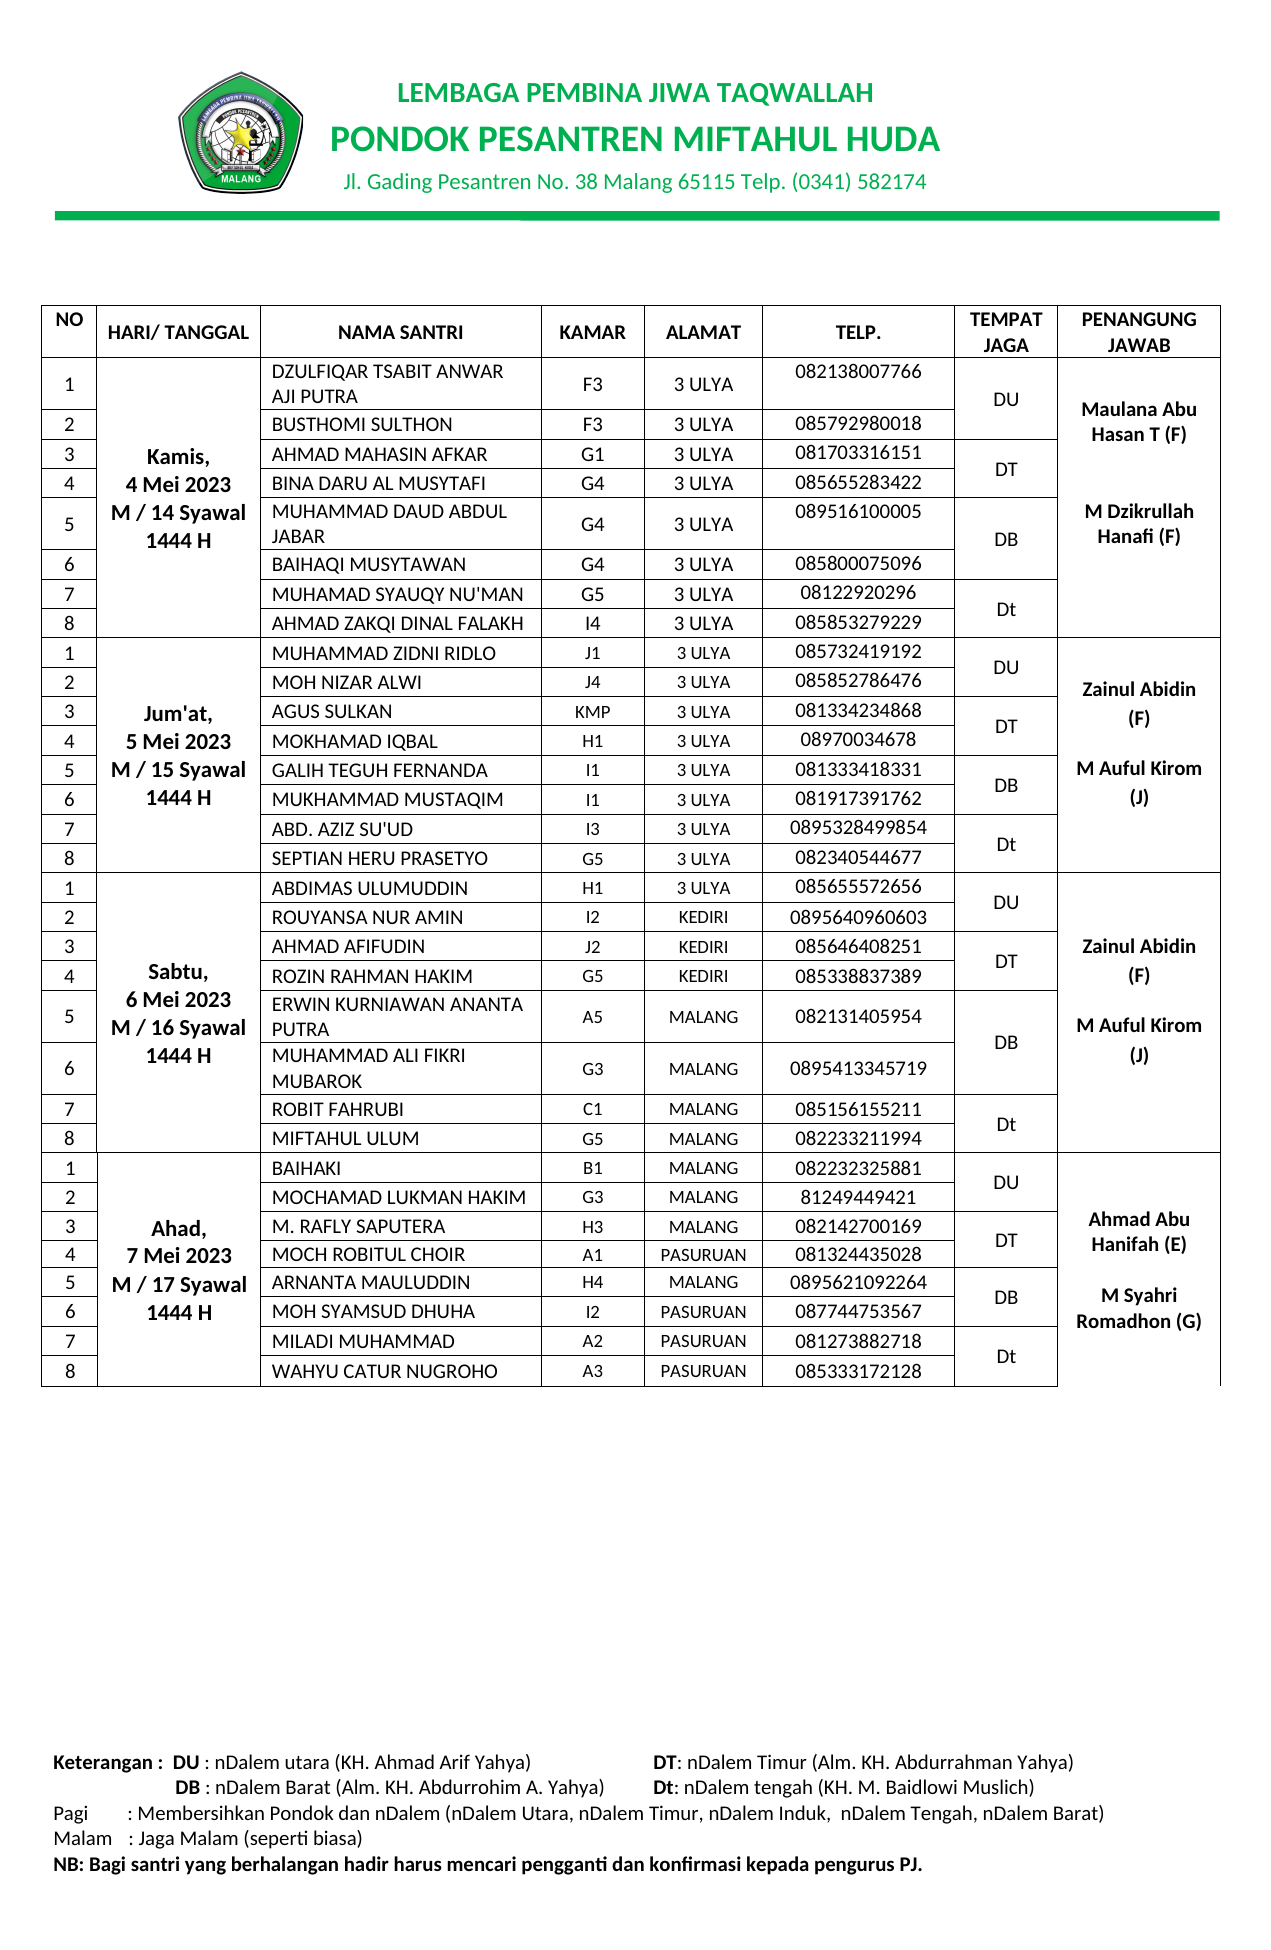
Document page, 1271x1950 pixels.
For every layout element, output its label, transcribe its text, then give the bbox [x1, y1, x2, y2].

table_cell M. RAFLY SAPUTERA [261, 1212, 541, 1240]
table_cell I3 [542, 815, 644, 843]
table_cell BINA DARU AL MUSYTAFI [261, 469, 541, 497]
table_cell KEDIRI [645, 932, 762, 960]
table_cell AHMAD AFIFUDIN [261, 932, 541, 960]
table_cell 082233211994 [763, 1124, 954, 1152]
table_cell Zainul Abidin (F) M Auful Kirom (J) [1058, 638, 1220, 872]
table_cell 2 [42, 903, 96, 931]
table_cell 082232325881 [763, 1153, 954, 1182]
table_cell 2 [42, 1183, 97, 1211]
table_cell ABDIMAS ULUMUDDIN [261, 873, 541, 902]
table_cell G3 [542, 1183, 644, 1211]
table_cell Sabtu, 6 Mei 2023 M / 16 Syawal 1444 H [97, 873, 260, 1152]
table_cell 085646408251 [763, 932, 954, 960]
table_cell 4 [42, 1241, 97, 1267]
table_cell 085853279229 [763, 609, 954, 637]
table_cell G3 [542, 1043, 644, 1093]
table_cell DU [955, 873, 1057, 931]
table_cell 5 [42, 498, 96, 549]
table_cell Ahmad Abu Hanifah (E) M Syahri Romadhon (G) [1058, 1153, 1220, 1386]
table_cell H1 [542, 726, 644, 755]
table_cell 085655283422 [763, 469, 954, 497]
table_cell 0895621092264 [763, 1268, 954, 1296]
table_cell Maulana Abu Hasan T (F) M Dzikrullah Hanafi (F) [1058, 358, 1220, 637]
table_cell G4 [542, 550, 644, 578]
table_cell MUHAMAD SYAUQY NU'MAN [261, 580, 541, 608]
table_cell 081273882718 [763, 1327, 954, 1355]
table_cell I2 [542, 1297, 644, 1326]
table_cell MOCHAMAD LUKMAN HAKIM [261, 1183, 541, 1211]
table_cell Dt [955, 1327, 1057, 1386]
table_cell PASURUAN [645, 1327, 762, 1355]
table_cell DU [955, 638, 1057, 696]
table_cell ROUYANSA NUR AMIN [261, 903, 541, 931]
table_cell MALANG [645, 1212, 762, 1240]
table_cell WAHYU CATUR NUGROHO [261, 1356, 541, 1386]
table_cell 4 [42, 726, 96, 755]
table_cell 0895328499854 [763, 815, 954, 843]
table_cell 3 ULYA [645, 550, 762, 578]
table_cell DB [955, 1268, 1057, 1326]
table_cell F3 [542, 358, 644, 409]
table_cell MUHAMMAD ALI FIKRI MUBAROK [261, 1043, 541, 1093]
table_header PENANGUNG JAWAB [1058, 306, 1220, 357]
table_cell H3 [542, 1212, 644, 1240]
table_cell 3 ULYA [645, 358, 762, 409]
table_cell Dt [955, 815, 1057, 872]
table_cell 085732419192 [763, 638, 954, 667]
table_cell DU [955, 1153, 1057, 1211]
table_cell BUSTHOMI SULTHON [261, 410, 541, 438]
table_cell 2 [42, 410, 96, 438]
table_cell 5 [42, 1268, 97, 1296]
table_cell PASURUAN [645, 1356, 762, 1386]
table_cell G1 [542, 440, 644, 468]
table_cell 3 [42, 932, 96, 960]
table_cell PASURUAN [645, 1241, 762, 1267]
table_cell 08122920296 [763, 580, 954, 608]
table_cell G4 [542, 498, 644, 549]
table_cell ROBIT FAHRUBI [261, 1095, 541, 1123]
table_cell G5 [542, 580, 644, 608]
table_cell 3 ULYA [645, 785, 762, 813]
table_cell MILADI MUHAMMAD [261, 1327, 541, 1355]
table_cell ROZIN RAHMAN HAKIM [261, 961, 541, 990]
table_cell G5 [542, 844, 644, 872]
table_cell A1 [542, 1241, 644, 1267]
table_cell 085800075096 [763, 550, 954, 578]
table_cell 8 [42, 1356, 97, 1386]
table_cell ABD. AZIZ SU'UD [261, 815, 541, 843]
table_header HARI/ TANGGAL [97, 306, 260, 357]
table_cell G4 [542, 469, 644, 497]
table_cell Jum'at, 5 Mei 2023 M / 15 Syawal 1444 H [97, 638, 260, 872]
table_cell 3 ULYA [645, 844, 762, 872]
table_cell 3 ULYA [645, 440, 762, 468]
table_cell 3 [42, 697, 96, 725]
table_cell 5 [42, 756, 96, 784]
table_cell 1 [42, 873, 96, 902]
table_cell A5 [542, 991, 644, 1042]
picture [178, 71, 304, 194]
table_cell 081334234868 [763, 697, 954, 725]
table_cell MALANG [645, 991, 762, 1042]
table_cell I2 [542, 903, 644, 931]
table_cell 3 ULYA [645, 410, 762, 438]
table_header NAMA SANTRI [261, 306, 541, 357]
table_cell 4 [42, 469, 96, 497]
table_cell 081703316151 [763, 440, 954, 468]
table_cell 6 [42, 785, 96, 813]
table_header KAMAR [542, 306, 644, 357]
table_cell 082340544677 [763, 844, 954, 872]
table_cell KEDIRI [645, 903, 762, 931]
table_cell G5 [542, 1124, 644, 1152]
table_cell MOH SYAMSUD DHUHA [261, 1297, 541, 1326]
table_header TELP. [763, 306, 954, 357]
table_cell 6 [42, 550, 96, 578]
table_cell A3 [542, 1356, 644, 1386]
table_cell DU [955, 358, 1057, 438]
table_cell AHMAD ZAKQI DINAL FALAKH [261, 609, 541, 637]
table_cell 3 ULYA [645, 726, 762, 755]
table_cell 085156155211 [763, 1095, 954, 1123]
table_cell 1 [42, 1153, 97, 1182]
table_cell 2 [42, 668, 96, 696]
table_cell 3 ULYA [645, 638, 762, 667]
table_cell PASURUAN [645, 1297, 762, 1326]
table_cell DB [955, 991, 1057, 1093]
table_cell DT [955, 440, 1057, 497]
table_cell DT [955, 1212, 1057, 1267]
table_cell 6 [42, 1043, 96, 1093]
table_cell H4 [542, 1268, 644, 1296]
table_cell 1 [42, 638, 96, 667]
table_cell MOCH ROBITUL CHOIR [261, 1241, 541, 1267]
table_cell Dt [955, 580, 1057, 637]
table_cell DB [955, 756, 1057, 813]
table_cell DT [955, 697, 1057, 755]
table_cell MALANG [645, 1268, 762, 1296]
table_cell 08970034678 [763, 726, 954, 755]
table_cell 0895413345719 [763, 1043, 954, 1093]
table_cell MALANG [645, 1095, 762, 1123]
table_cell MALANG [645, 1043, 762, 1093]
table_cell MALANG [645, 1183, 762, 1211]
table_cell 8 [42, 609, 96, 637]
table_cell 81249449421 [763, 1183, 954, 1211]
table_cell AGUS SULKAN [261, 697, 541, 725]
table_cell J2 [542, 932, 644, 960]
table_header NO [42, 306, 96, 357]
table_cell BAIHAQI MUSYTAWAN [261, 550, 541, 578]
table_cell C1 [542, 1095, 644, 1123]
table_cell SEPTIAN HERU PRASETYO [261, 844, 541, 872]
table_header TEMPAT JAGA [955, 306, 1057, 357]
table_cell 8 [42, 1124, 96, 1152]
table_cell MALANG [645, 1153, 762, 1182]
table_cell 3 ULYA [645, 873, 762, 902]
table_cell 3 ULYA [645, 668, 762, 696]
table_cell DB [955, 498, 1057, 578]
table_cell 3 ULYA [645, 815, 762, 843]
table_cell I4 [542, 609, 644, 637]
table_cell DT [955, 932, 1057, 990]
table_cell 5 [42, 991, 96, 1042]
table_cell 081324435028 [763, 1241, 954, 1267]
table_cell Dt [955, 1095, 1057, 1152]
table_cell 089516100005 [763, 498, 954, 549]
table_cell 3 ULYA [645, 580, 762, 608]
table_cell 4 [42, 961, 96, 990]
table_cell MIFTAHUL ULUM [261, 1124, 541, 1152]
table_cell 3 ULYA [645, 697, 762, 725]
table_cell 3 ULYA [645, 609, 762, 637]
table_cell ERWIN KURNIAWAN ANANTA PUTRA [261, 991, 541, 1042]
table_cell 3 [42, 1212, 97, 1240]
table_cell 087744753567 [763, 1297, 954, 1326]
table_cell Zainul Abidin (F) M Auful Kirom (J) [1058, 873, 1220, 1152]
table_cell 085655572656 [763, 873, 954, 902]
table_cell AHMAD MAHASIN AFKAR [261, 440, 541, 468]
table_cell 085333172128 [763, 1356, 954, 1386]
table_cell 082131405954 [763, 991, 954, 1042]
table_cell H1 [542, 873, 644, 902]
table_cell 7 [42, 1095, 96, 1123]
table_cell 081917391762 [763, 785, 954, 813]
table_cell MUKHAMMAD MUSTAQIM [261, 785, 541, 813]
table_cell MUHAMMAD DAUD ABDUL JABAR [261, 498, 541, 549]
table_cell I1 [542, 785, 644, 813]
table_cell 085852786476 [763, 668, 954, 696]
table_cell Kamis, 4 Mei 2023 M / 14 Syawal 1444 H [97, 358, 260, 637]
table_cell F3 [542, 410, 644, 438]
table_header ALAMAT [645, 306, 762, 357]
table_cell 6 [42, 1297, 97, 1326]
table_cell Ahad, 7 Mei 2023 M / 17 Syawal 1444 H [98, 1153, 260, 1386]
table_cell 7 [42, 580, 96, 608]
table_cell 3 ULYA [645, 756, 762, 784]
table_cell GALIH TEGUH FERNANDA [261, 756, 541, 784]
table_cell G5 [542, 961, 644, 990]
table_cell 082142700169 [763, 1212, 954, 1240]
table_cell DZULFIQAR TSABIT ANWAR AJI PUTRA [261, 358, 541, 409]
table_cell 085338837389 [763, 961, 954, 990]
table_cell BAIHAKI [261, 1153, 541, 1182]
table_cell 1 [42, 358, 96, 409]
table_cell 7 [42, 815, 96, 843]
table_cell 085792980018 [763, 410, 954, 438]
table_cell I1 [542, 756, 644, 784]
table_cell J4 [542, 668, 644, 696]
table_cell 081333418331 [763, 756, 954, 784]
table_cell MOKHAMAD IQBAL [261, 726, 541, 755]
table_cell 3 [42, 440, 96, 468]
table_cell MOH NIZAR ALWI [261, 668, 541, 696]
table_cell 3 ULYA [645, 498, 762, 549]
table_cell 3 ULYA [645, 469, 762, 497]
table_cell A2 [542, 1327, 644, 1355]
table_cell 082138007766 [763, 358, 954, 409]
table_cell ARNANTA MAULUDDIN [261, 1268, 541, 1296]
table_cell MALANG [645, 1124, 762, 1152]
table_cell MUHAMMAD ZIDNI RIDLO [261, 638, 541, 667]
table_cell 8 [42, 844, 96, 872]
table_cell 0895640960603 [763, 903, 954, 931]
table_cell 7 [42, 1327, 97, 1355]
table_cell J1 [542, 638, 644, 667]
table_cell KMP [542, 697, 644, 725]
table_cell KEDIRI [645, 961, 762, 990]
table_cell B1 [542, 1153, 644, 1182]
